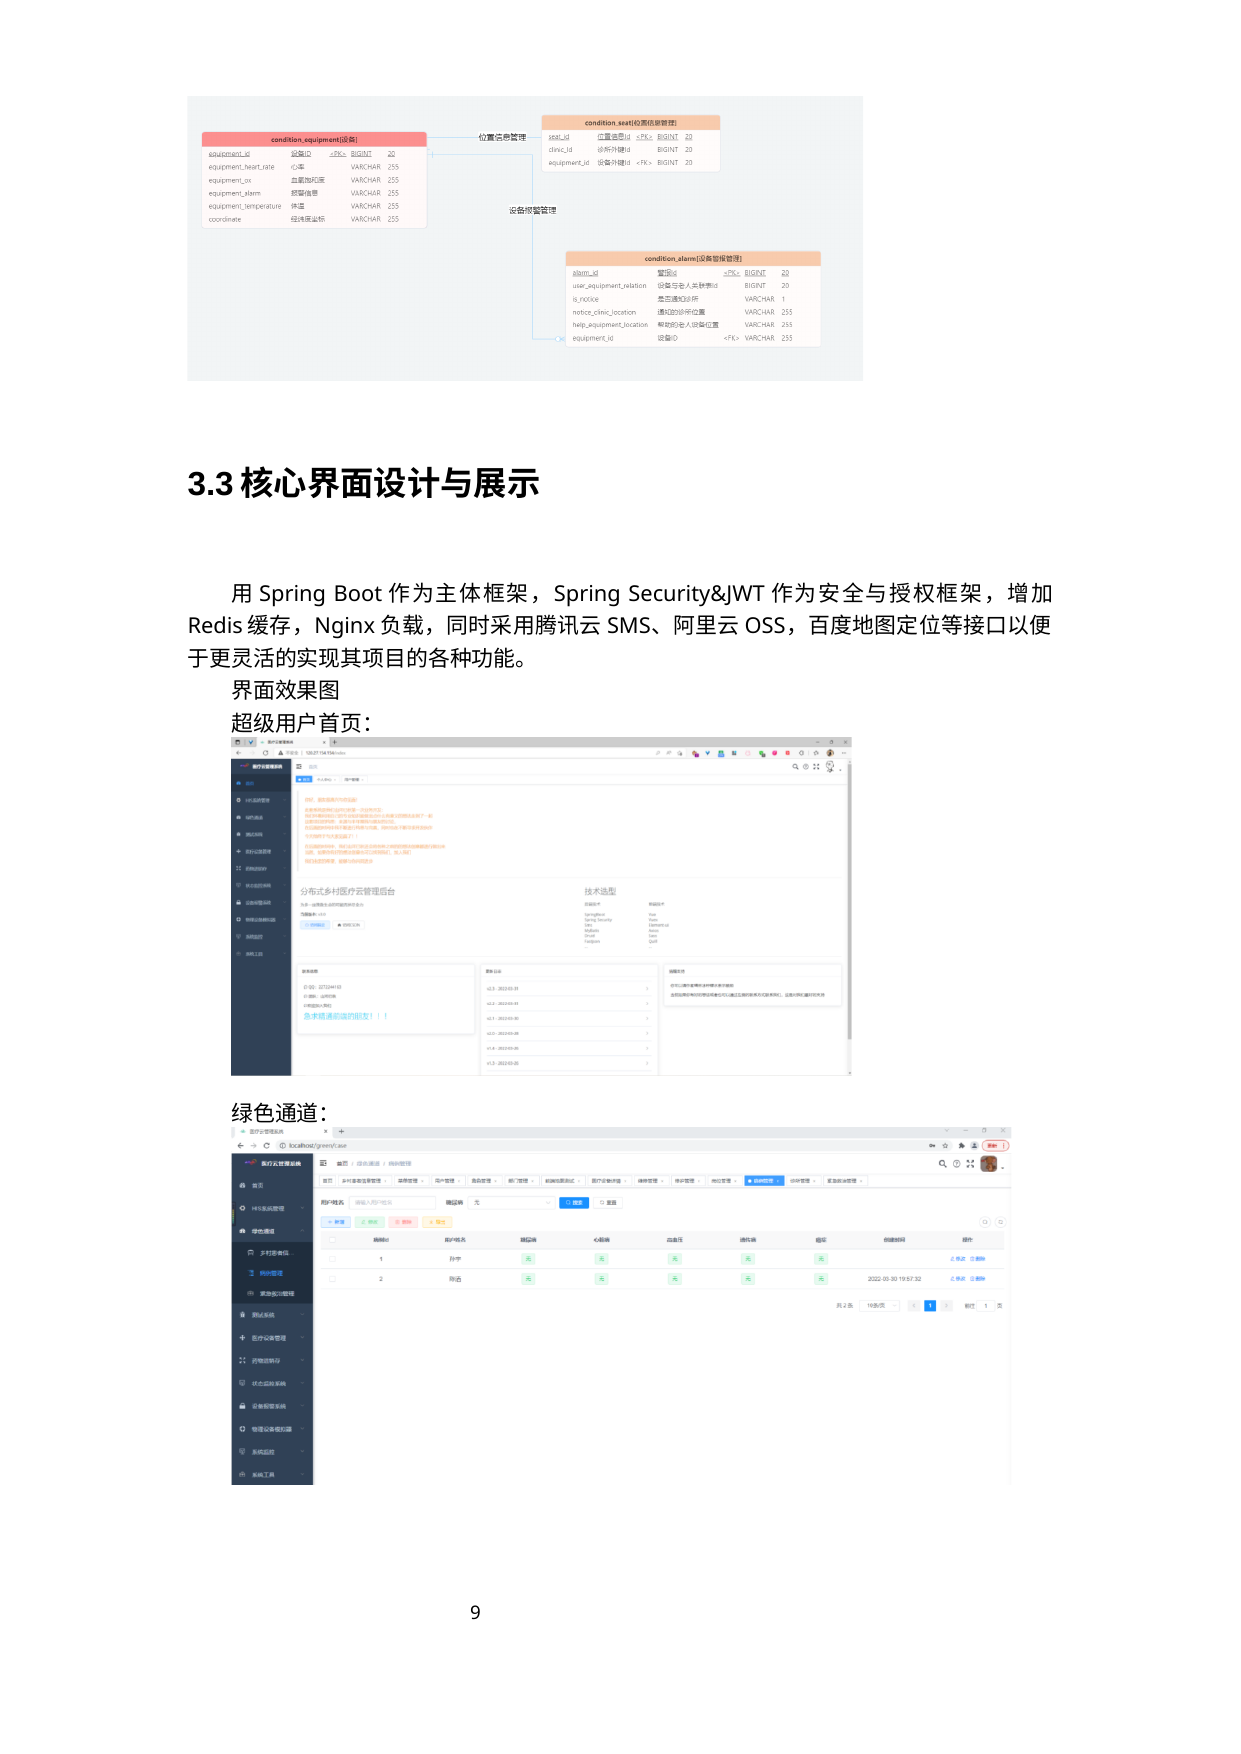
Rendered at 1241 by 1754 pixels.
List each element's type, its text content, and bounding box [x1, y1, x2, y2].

picture [231, 1127, 1012, 1485]
list 用Spring Boot作为主体框架，Spring Security&JWT作为安全与授权框架，增加Redis缓存，Nginx负载，同时采用腾讯云SMS、阿里云OSS，百度地图定位等接口以便于更灵活的实现其项目的各种功能。 [187, 575, 1053, 673]
list 绿色通道： [187, 1095, 1053, 1128]
list 界面效果图 [187, 673, 1053, 705]
picture [187, 96, 864, 381]
picture [231, 737, 852, 1076]
list 超级用户首页： [187, 705, 1053, 738]
subtitle 3.3核心界面设计与展示 [187, 449, 1053, 514]
